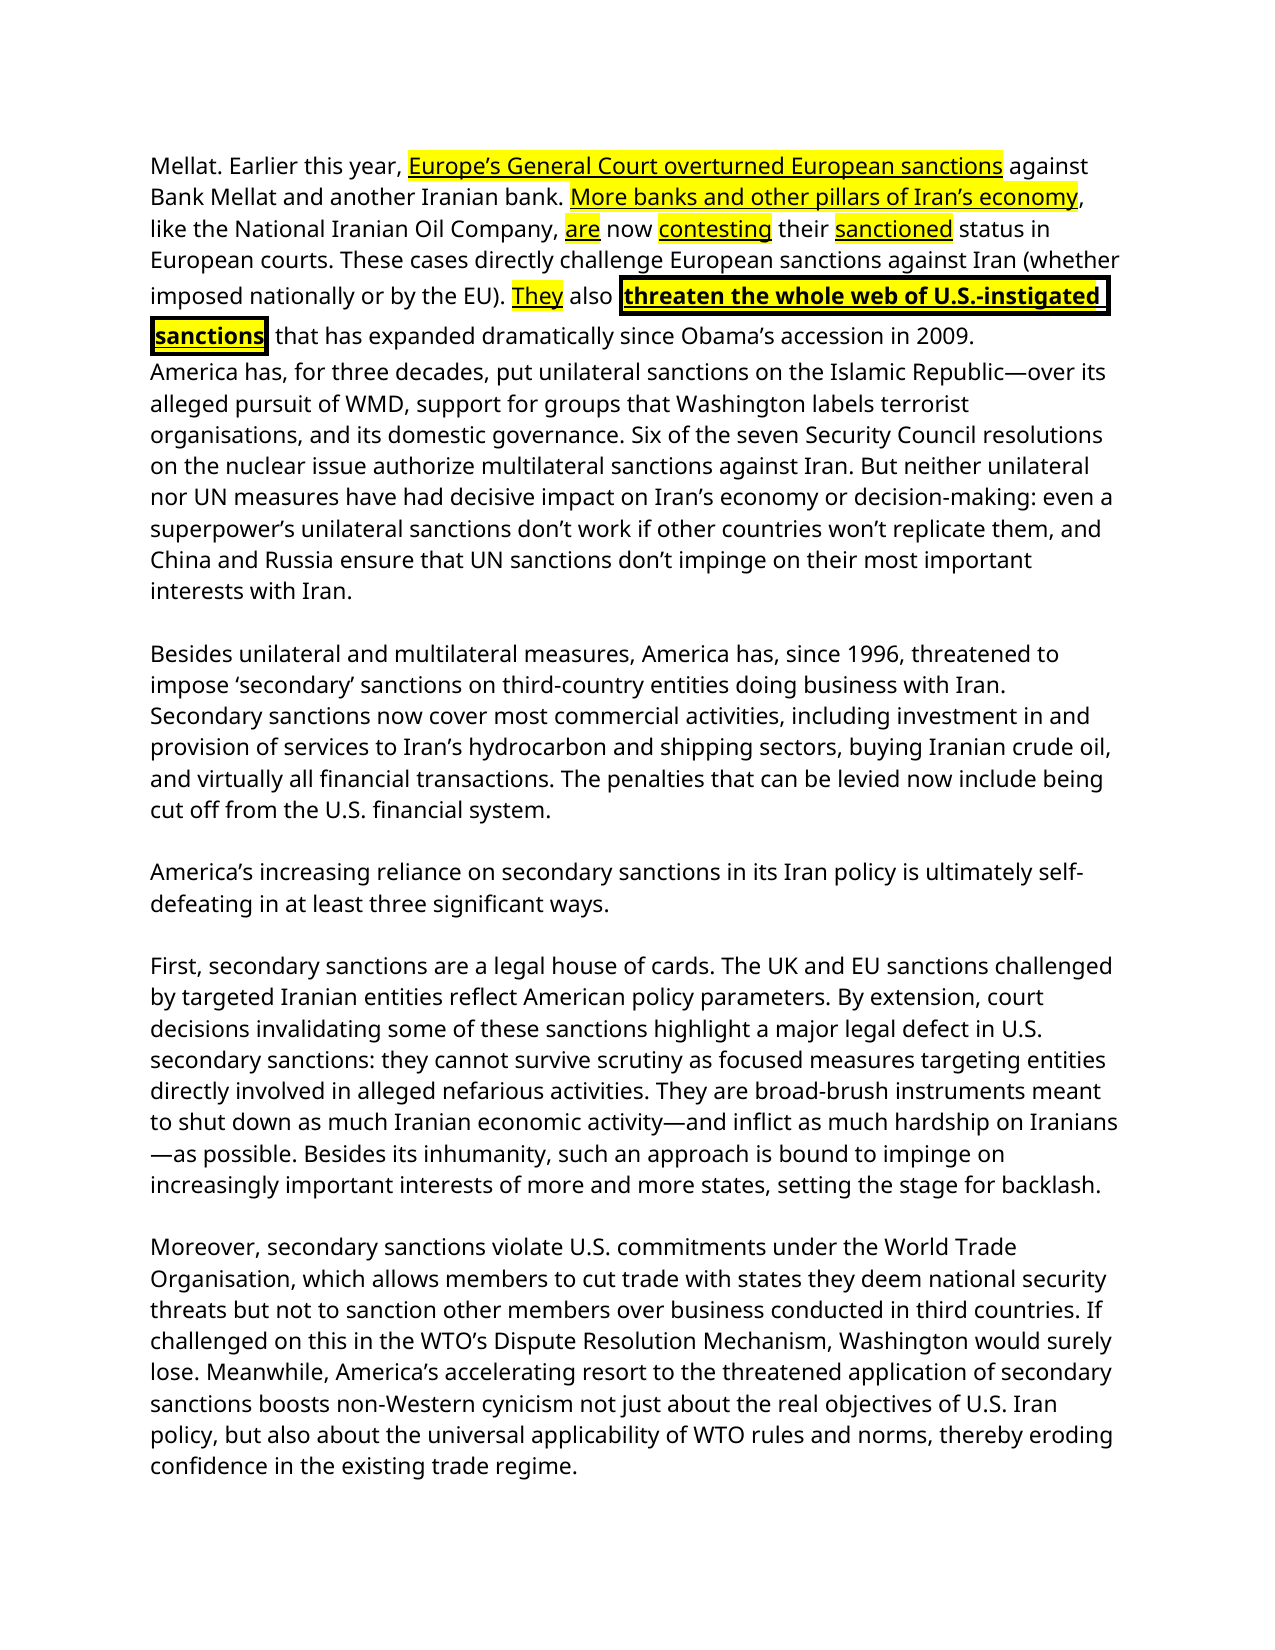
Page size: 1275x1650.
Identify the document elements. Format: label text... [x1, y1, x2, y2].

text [150, 150, 1125, 356]
text Moreover, secondary sanctions violate U.S. commitments under the World Trade Organisation, which allows members to cut trade with states they deem national security threats but not to sanction other members over business conducted in third countries. If challenged on this in the WTO’s Dispute Resolution Mechanism, Washington would surely lose. Meanwhile, America’s accelerating resort to the threatened application of secondary sanctions boosts non-Western cynicism not just about the real objectives of U.S. Iran policy, but also about the universal applicability of WTO rules and norms, thereby eroding confidence in the existing trade regime. [150, 1231, 1125, 1481]
text First, secondary sanctions are a legal house of cards. The UK and EU sanctions challenged by targeted Iranian entities reflect American policy parameters. By extension, court decisions invalidating some of these sanctions highlight a major legal defect in U.S. secondary sanctions: they cannot survive scrutiny as focused measures targeting entities directly involved in alleged nefarious activities. They are broad-brush instruments meant to shut down as much Iranian economic activity—and inflict as much hardship on Iranians—as possible. Besides its inhumanity, such an approach is bound to impinge on increasingly important interests of more and more states, setting the stage for backlash. [150, 950, 1125, 1200]
text America has, for three decades, put unilateral sanctions on the Islamic Republic—over its alleged pursuit of WMD, support for groups that Washington labels terrorist organisations, and its domestic governance. Six of the seven Security Council resolutions on the nuclear issue authorize multilateral sanctions against Iran. But neither unilateral nor UN measures have had decisive impact on Iran’s economy or decision-making: even a superpower’s unilateral sanctions don’t work if other countries won’t replicate them, and China and Russia ensure that UN sanctions don’t impinge on their most important interests with Iran. [150, 356, 1125, 606]
text America’s increasing reliance on secondary sanctions in its Iran policy is ultimately self-defeating in at least three significant ways. [150, 856, 1125, 919]
text Besides unilateral and multilateral measures, America has, since 1996, threatened to impose ‘secondary’ sanctions on third-country entities doing business with Iran. Secondary sanctions now cover most commercial activities, including investment in and provision of services to Iran’s hydrocarbon and shipping sectors, buying Iranian crude oil, and virtually all financial transactions. The penalties that can be levied now include being cut off from the U.S. financial system. [150, 637, 1125, 825]
